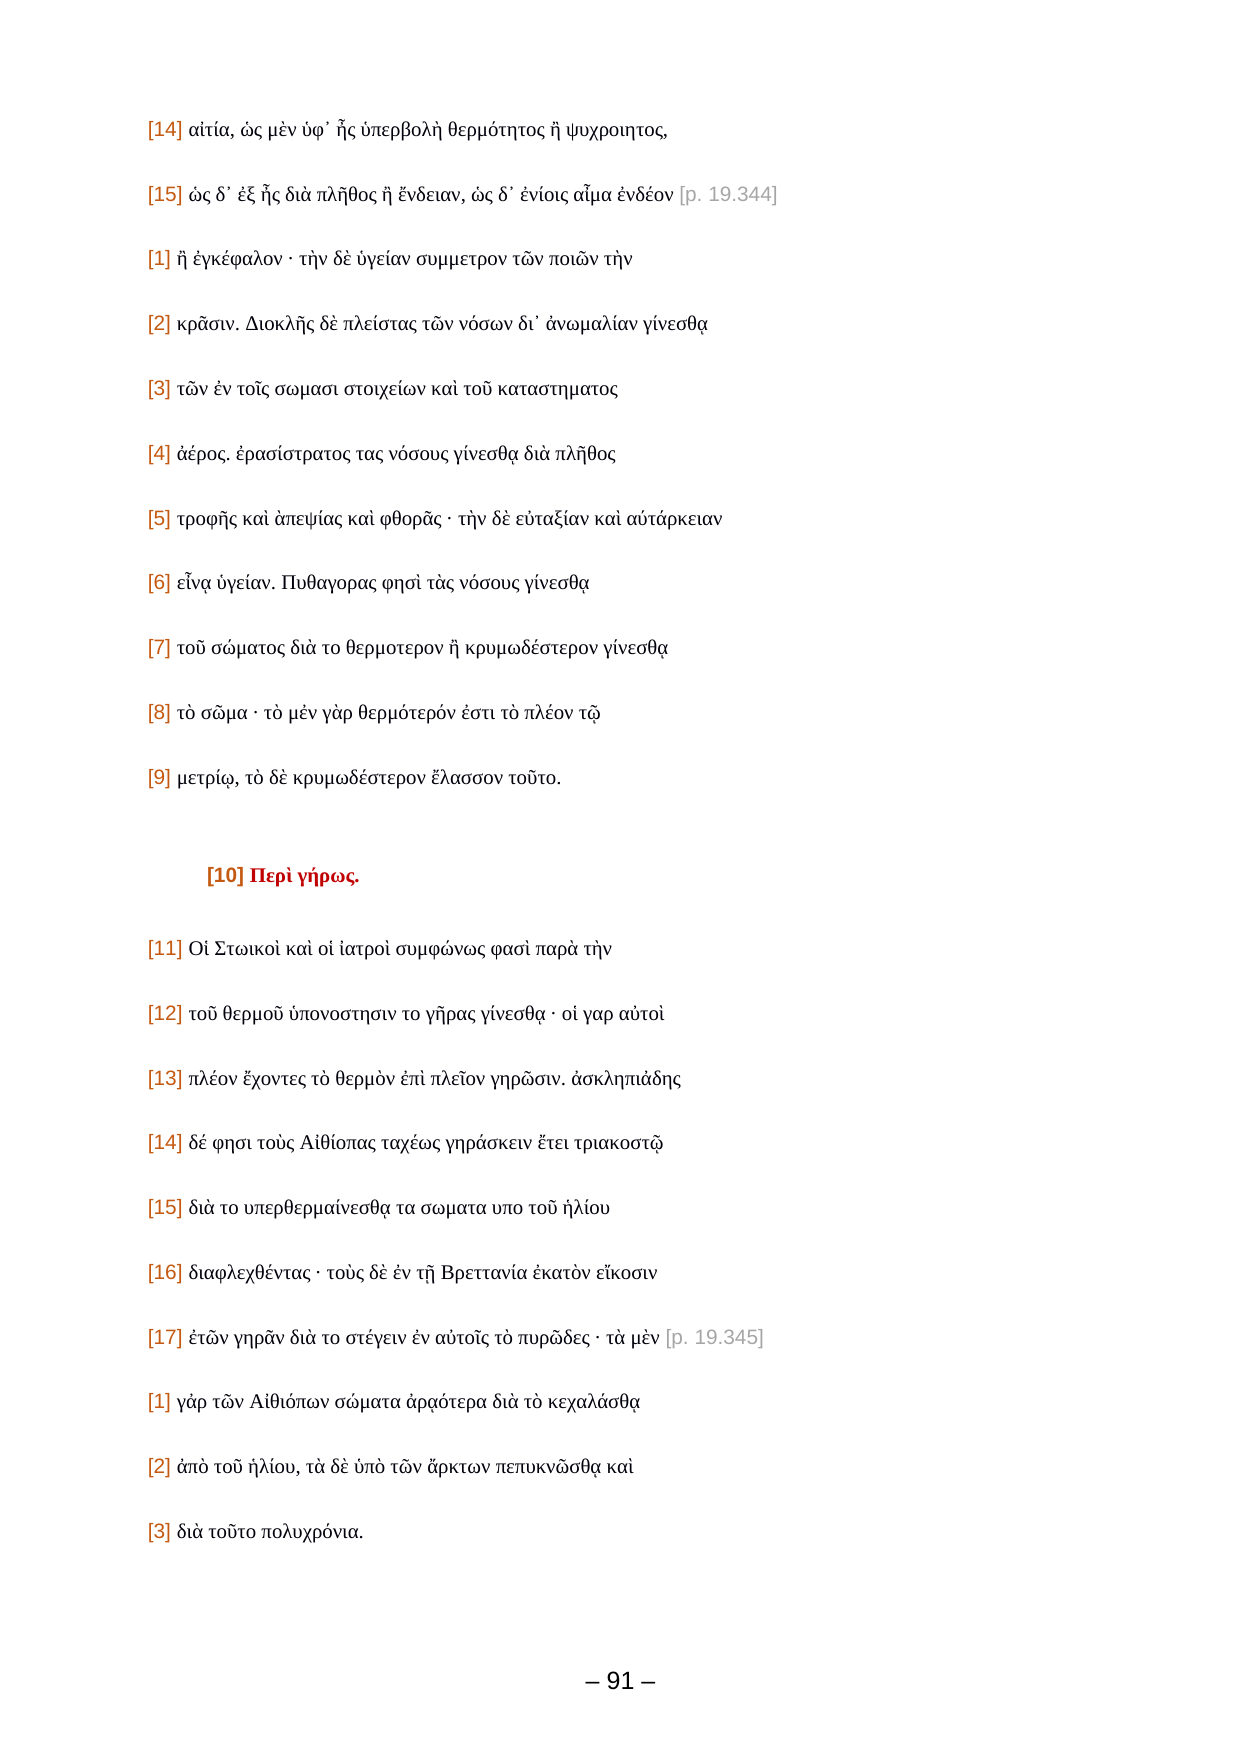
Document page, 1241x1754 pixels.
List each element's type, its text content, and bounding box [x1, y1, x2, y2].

text [8] τὸ σῶμα · τὸ μἐν γὰρ θερμότερόν ἐστι τὸ πλέον τῷ [148, 676, 1092, 724]
text [16] διαφλεχθέντας · τοὺς δὲ ἐν τῇ Βρεττανία ἐκατὸν εἴκοσιν [148, 1236, 1092, 1284]
text [4] ἀέρος. ἐρασίστρατος τας νόσους γίνεσθᾳ διὰ πλῆθος [148, 417, 1092, 465]
text [3] διὰ τοῦτο πολυχρόνια. [148, 1495, 1092, 1543]
text [1] ἢ ἐγκέφαλον · τὴν δὲ ὑγείαν συμμετρον τῶν ποιῶν τὴν [148, 222, 1092, 270]
text [13] πλέον ἔχοντες τὸ θερμὸν ἐπὶ πλεῖον γηρῶσιν. ἀσκληπιἀδης [148, 1041, 1092, 1089]
text [6] εἶνᾳ ὑγείαν. Πυθαγορας φησὶ τὰς νόσους γίνεσθᾳ [148, 546, 1092, 594]
text [2] κρᾶσιν. Διοκλῆς δὲ πλείστας τῶν νόσων δι᾽ ἀνωμαλίαν γίνεσθᾳ [148, 287, 1092, 335]
text [1] γἀρ τῶν Αἰθιόπων σώματα ἀρᾳότερα διὰ τὸ κεχαλάσθᾳ [148, 1365, 1092, 1413]
text [15] διὰ το υπερθερμαίνεσθᾳ τα σωματα υπο τοῦ ἡλίου [148, 1171, 1092, 1219]
text [5] τροφῆς καὶ ὰπεψίας καὶ φθορᾶς · τὴν δὲ εὐταξίαν καὶ αύτάρκειαν [148, 481, 1092, 529]
text [17] ἐτῶν γηρᾶν διὰ το στέγειν ἐν αὐτοῖς τὸ πυρῶδες · τὰ μὲν [p. 19.345] [148, 1301, 1092, 1349]
text [14] αἰτία, ὡς μὲν ὑφ᾽ ἦς ὑπερβολὴ θερμότητος ἢ ψυχροιητος, [148, 93, 1092, 141]
text [11] Οἱ Στωικοὶ καὶ οἱ ἰατροὶ συμφώνως φασὶ παρὰ τὴν [148, 912, 1092, 960]
text [2] ἀπὸ τοῦ ἡλίου, τὰ δὲ ὑπὸ τῶν ἄρκτων πεπυκνῶσθᾳ καὶ [148, 1430, 1092, 1478]
text [15] ὡς δ᾽ ἐξ ἦς διὰ πλῆθος ἢ ἔνδειαν, ὡς δ᾽ ἐνίοις αἶμα ἐνδέον [p. 19.344] [148, 157, 1092, 206]
text [12] τοῦ θερμοῦ ὑπονοστησιν το γῆρας γίνεσθᾳ · οἱ γαρ αὐτοὶ [148, 977, 1092, 1025]
subtitle [10] Περὶ γήρως. [207, 839, 1092, 887]
text [14] δέ φησι τοὺς Αἰθίοπας ταχέως γηράσκειν ἔτει τριακοστῷ [148, 1106, 1092, 1154]
text [7] τοῦ σώματος διὰ το θερμοτερον ἢ κρυμωδέστερον γίνεσθᾳ [148, 611, 1092, 659]
text [3] τῶν ἐν τοῖς σωμασι στοιχείων καὶ τοῦ καταστηματος [148, 352, 1092, 400]
text [9] μετρίῳ, τὸ δὲ κρυμωδέστερον ἔλασσον τοῦτο. [148, 741, 1092, 789]
